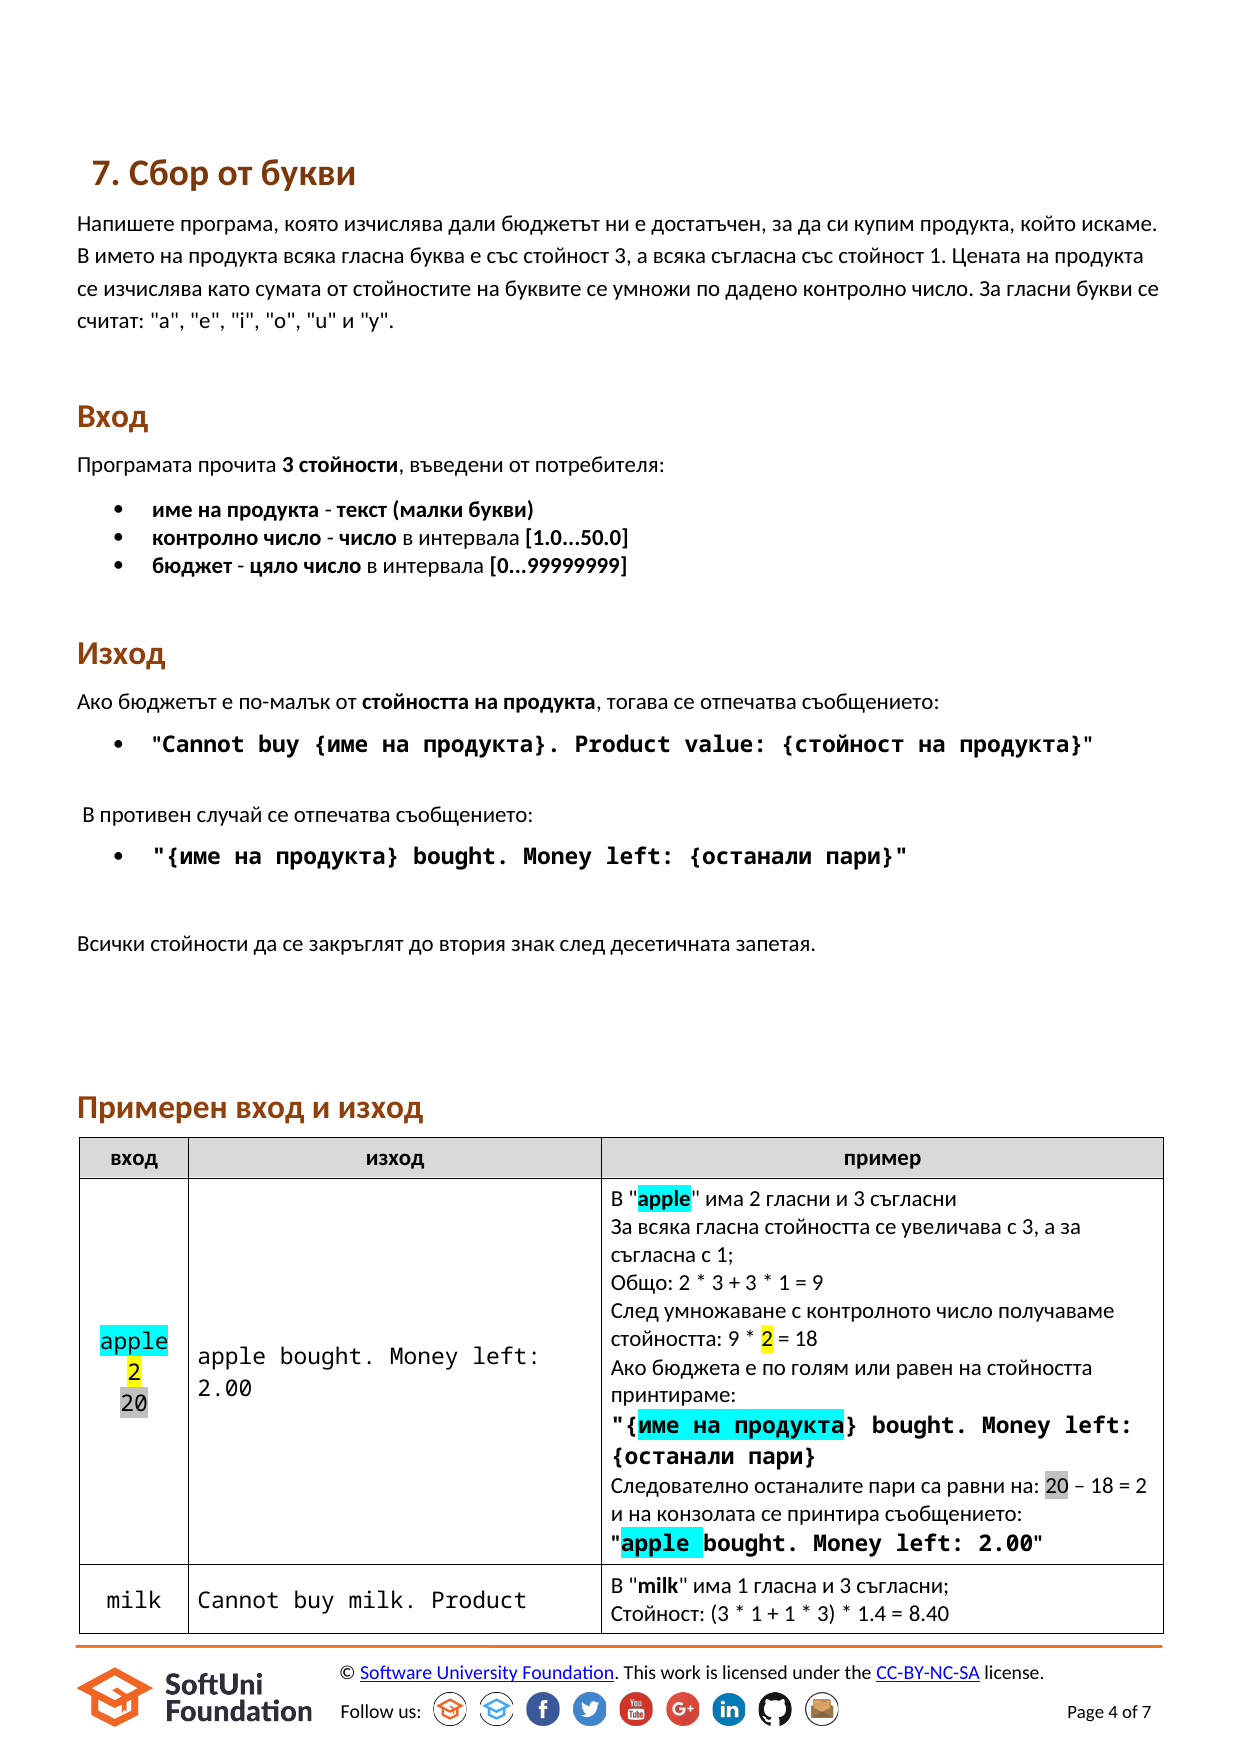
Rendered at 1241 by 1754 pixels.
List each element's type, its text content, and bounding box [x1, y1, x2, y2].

picture [666, 1692, 700, 1726]
table_cell В "apple" има 2 гласни и 3 съгласни За всяка гласна стойността се увеличава с 3, а за съгласна с 1; Общо: 2 * 3 + 3 * 1 = 9 След умножаване с контролното число получаваме стойността: 9 * 2 = 18 Ако бюджета е по голям или равен на стойността принтираме: "{име на продукта} bought. Money left: {останали пари} Следователно останалите пари са равни на: 20 – 18 = 2 и на конзолата се принтира съобщението: "apple bought. Money left: 2.00" [602, 1179, 1163, 1564]
subtitle Сбор от букви [91, 148, 1163, 194]
table_header вход [80, 1138, 188, 1177]
list контролно число - число в интервала [1.0...50.0] [114, 523, 1163, 551]
picture [712, 1716, 722, 1726]
text Ако бюджетът е по-малък от стойността на продукта, тогава се отпечатва съобщението: [77, 687, 1163, 715]
table_cell apple bought. Money left: 2.00 [189, 1179, 601, 1564]
list бюджет - цяло число в интервала [0...99999999] [114, 551, 1163, 579]
text В противен случай се отпечатва съобщението: [77, 800, 1163, 828]
list "Cannot buy {име на продукта}. Product value: {стойност на продукта}" [114, 728, 1163, 787]
picture [805, 1692, 839, 1726]
text Напишете програма, която изчислява дали бюджетът ни е достатъчен, за да си купим продукта, който искаме. В името на продукта всяка гласна буква е със стойност 3, а всяка съгласна със стойност 1. Цената на продукта се изчислява като сумата от стойностите на буквите се умножи по дадено контролно число. За гласни букви се считат: "a", "e", "i", "o", "u" и "y". [77, 209, 1163, 334]
text Всички стойности да се закръглят до втория знак след десетичната запетая. [77, 929, 1163, 957]
picture [736, 1693, 746, 1703]
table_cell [602, 1565, 1163, 1633]
list "{име на продукта} bought. Money left: {останали пари}" [114, 840, 1163, 871]
table_cell milk 1.4 8 [80, 1565, 188, 1633]
picture [573, 1692, 607, 1726]
subtitle Вход [77, 395, 1163, 436]
picture [727, 1707, 738, 1717]
picture [433, 1692, 467, 1726]
picture [736, 1716, 746, 1726]
table_header пример [602, 1138, 1163, 1177]
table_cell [189, 1565, 601, 1633]
table_header изход [189, 1138, 601, 1177]
subtitle Примерен вход и изход [77, 1086, 1163, 1126]
picture [758, 1692, 792, 1726]
picture [619, 1692, 653, 1726]
table_cell apple 2 20 [80, 1179, 188, 1564]
picture [526, 1692, 560, 1726]
text Програмата прочита 3 стойности, въведени от потребителя: [77, 451, 1163, 478]
picture [712, 1693, 722, 1703]
list име на продукта - текст (малки букви) [114, 495, 1163, 523]
subtitle Изход [77, 632, 1163, 673]
picture [480, 1692, 513, 1726]
picture [76, 1667, 312, 1727]
